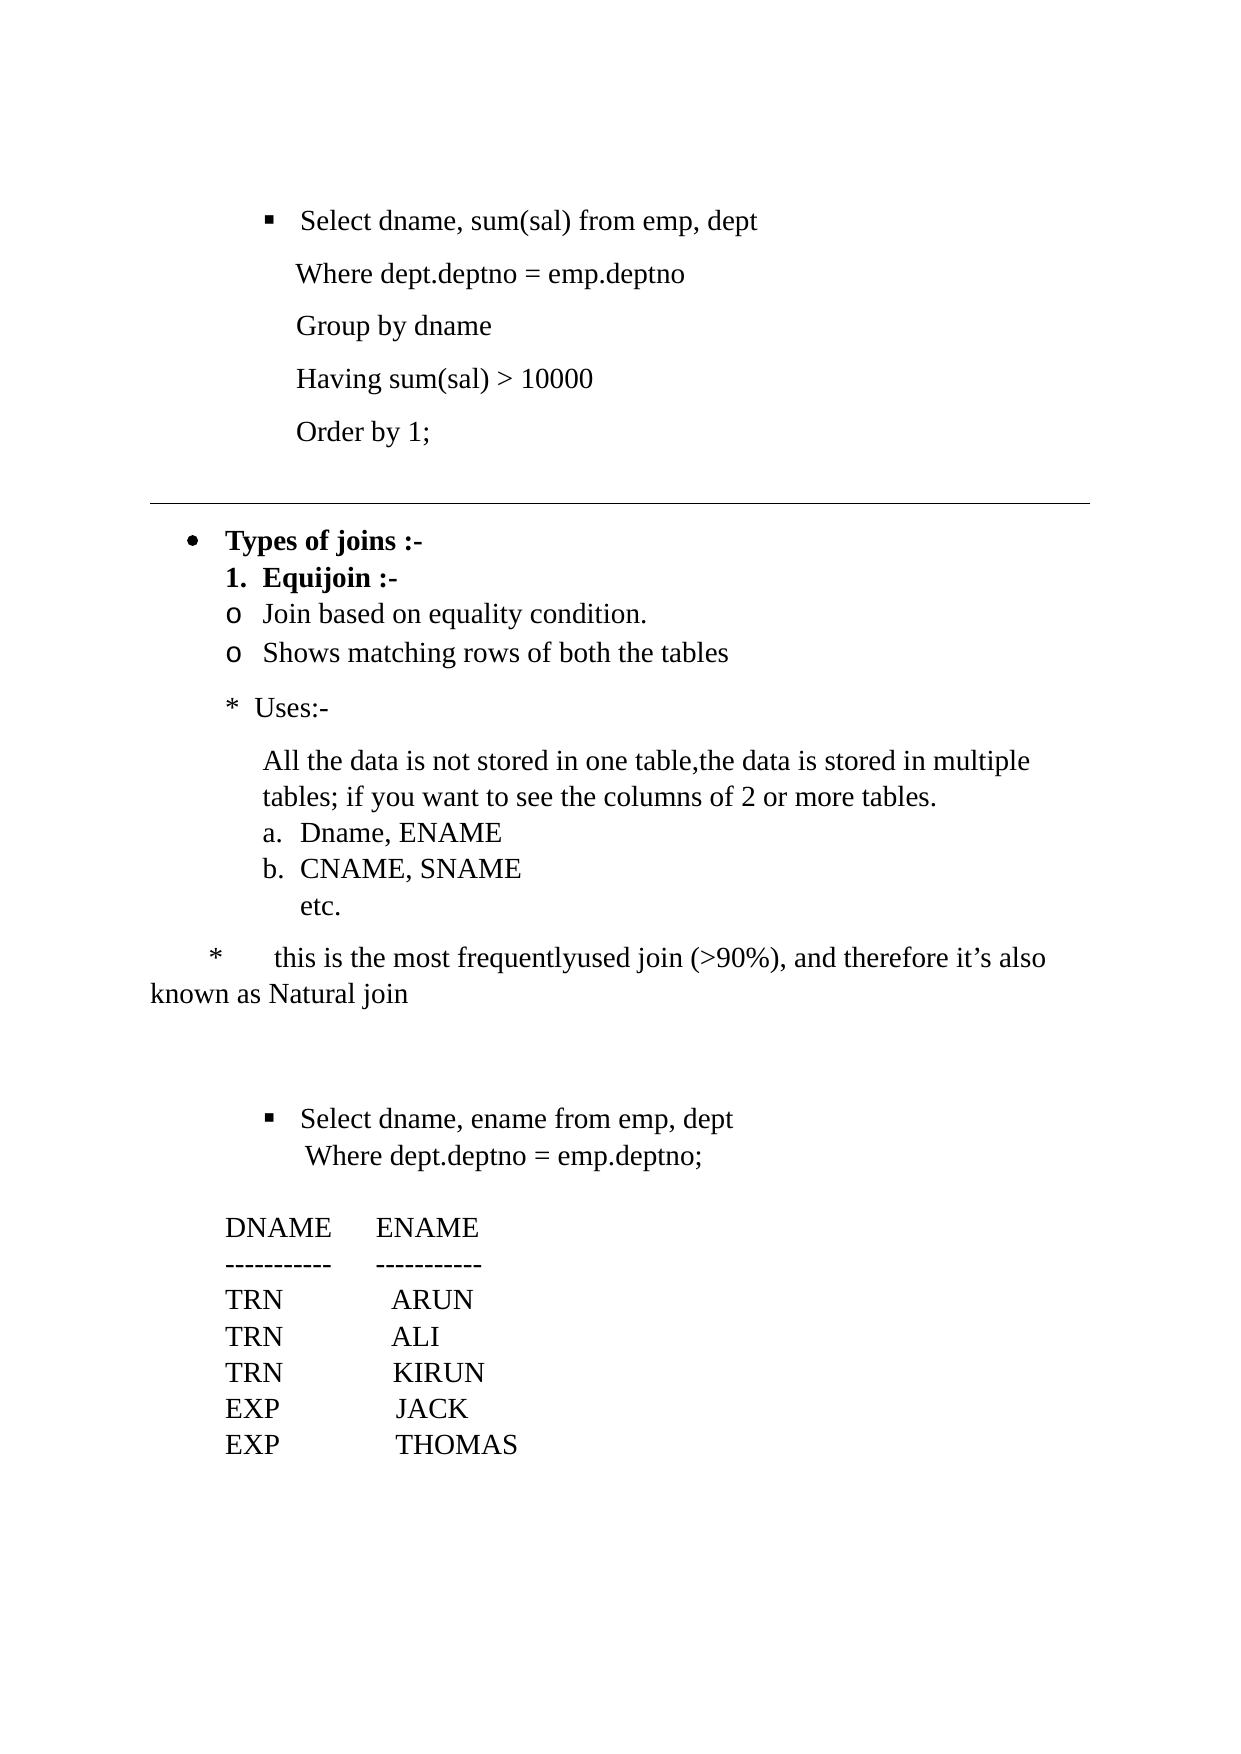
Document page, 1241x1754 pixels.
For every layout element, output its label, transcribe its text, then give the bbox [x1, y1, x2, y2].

list ----------- ----------- [225, 1246, 1090, 1280]
text Where dept.deptno = emp.deptno [150, 256, 1090, 289]
list Where dept.deptno = emp.deptno; [225, 1138, 1090, 1171]
text Group by dname [150, 308, 1090, 342]
list All the data is not stored in one table,the data is stored in multiple tables; if you want to see the columns of 2 or more tables. [262, 743, 1090, 813]
list Select dname, sum(sal) from emp, dept [262, 203, 1090, 236]
text Order by 1; [150, 414, 1090, 448]
list Select dname, ename from emp, dept [262, 1102, 1090, 1135]
list CNAME, SNAME [262, 851, 1090, 885]
list DNAME ENAME [225, 1210, 1090, 1244]
list TRN KIRUN [225, 1355, 1090, 1388]
list EXP THOMAS [225, 1427, 1090, 1461]
list Types of joins :- [187, 523, 1090, 557]
text Having sum(sal) > 10000 [150, 361, 1090, 395]
list etc. [300, 888, 1090, 921]
list Dname, ENAME [262, 815, 1090, 849]
list EXP JACK [225, 1391, 1090, 1424]
list Shows matching rows of both the tables [225, 635, 1090, 671]
text * this is the most frequentlyused join (>90%), and therefore it’s also known as Natural join [150, 940, 1090, 1010]
list Join based on equality condition. [225, 596, 1090, 632]
text * Uses:- [225, 690, 1090, 724]
list TRN ARUN [225, 1282, 1090, 1316]
list Equijoin :- [225, 560, 1090, 593]
list TRN ALI [225, 1319, 1090, 1352]
